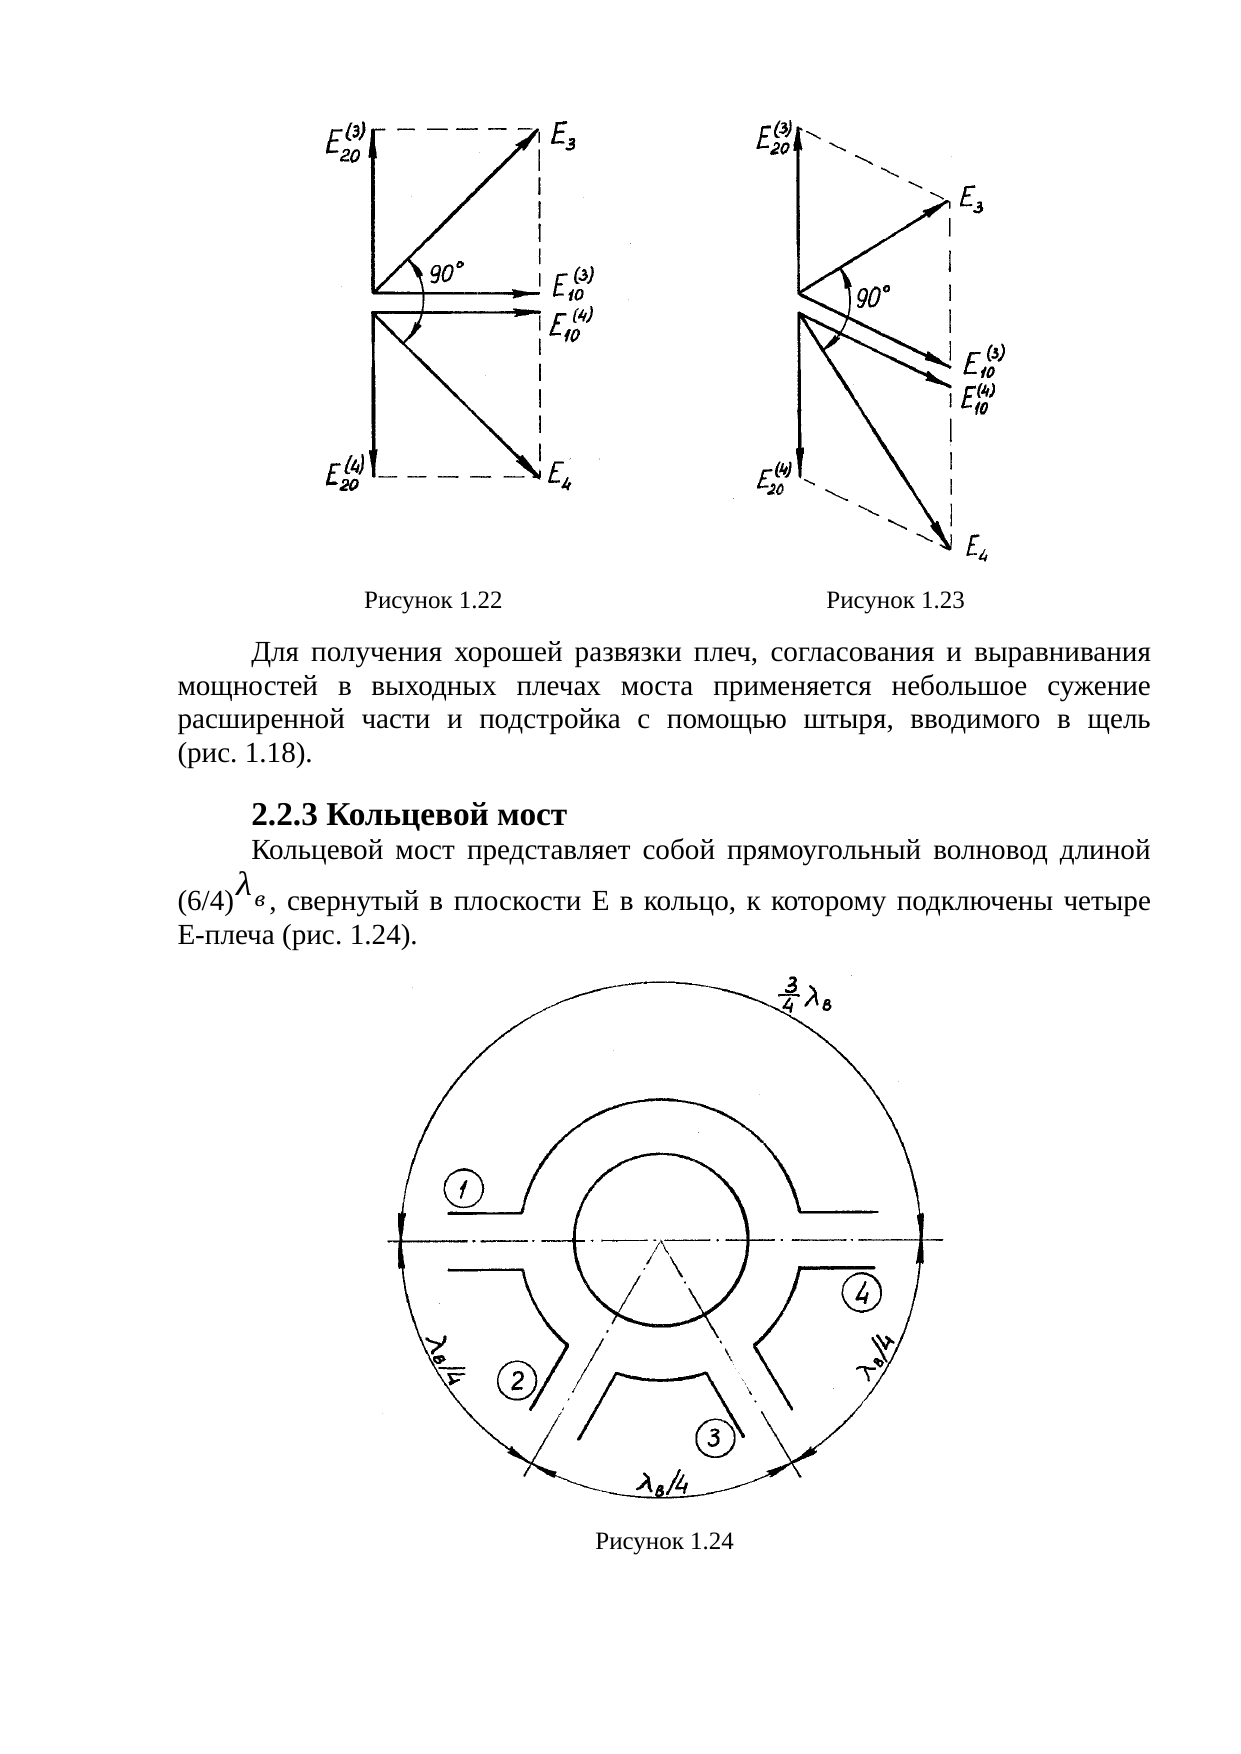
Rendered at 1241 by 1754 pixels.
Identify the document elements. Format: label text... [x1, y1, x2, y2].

picture [320, 118, 1009, 565]
picture [382, 971, 947, 1506]
subtitle Кольцевой мост [177, 794, 1152, 832]
text Для получения хорошей развязки плеч, согласования и выравнивания мощностей в выходных плечах моста применяется небольшое сужение расширенной части и подстройка с помощью штыря, вводимого в щель (рис. 1.18). [177, 634, 1152, 769]
text Рисунок 1.24 [177, 1526, 1152, 1555]
text Рисунок 1.22 Рисунок 1.23 [177, 585, 1152, 614]
text Кольцевой мост представляет собой прямоугольный волновод длиной (6/4), свернутый в плоскости Е в кольцо, к которому подключены четыре Е-плеча (рис. 1.24). [177, 832, 1152, 951]
